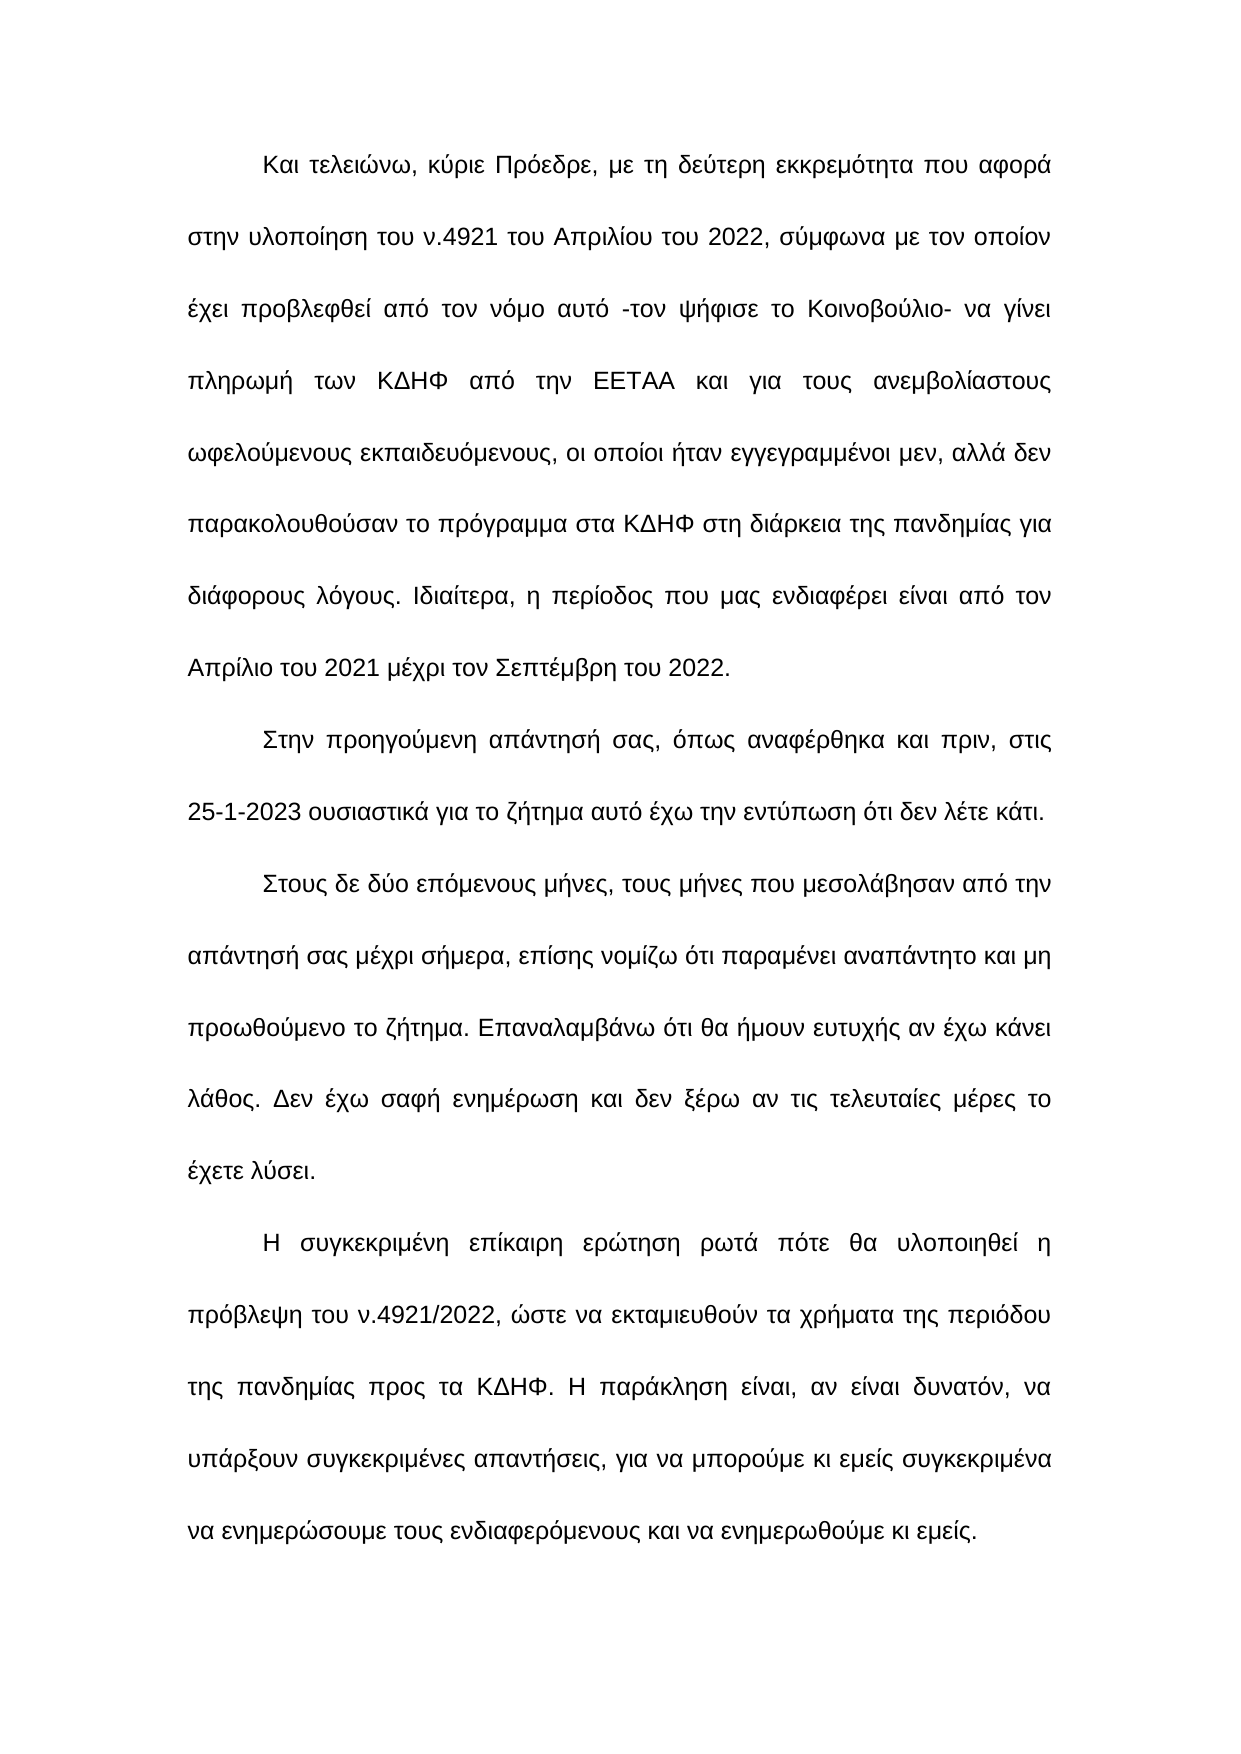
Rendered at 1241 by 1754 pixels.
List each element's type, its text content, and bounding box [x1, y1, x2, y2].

text Στους δε δύο επόμενους μήνες, τους μήνες που μεσολάβησαν από την απάντησή σας μέχρι σήμερα, επίσης νομίζω ότι παραμένει αναπάντητο και μη προωθούμενο το ζήτημα. Επαναλαμβάνω ότι θα ήμουν ευτυχής αν έχω κάνει λάθος. Δεν έχω σαφή ενημέρωση και δεν ξέρω αν τις τελευταίες μέρες το έχετε λύσει. [187, 869, 1053, 1185]
text Στην προηγούμενη απάντησή σας, όπως αναφέρθηκα και πριν, στις 25-1-2023 ουσιαστικά για το ζήτημα αυτό έχω την εντύπωση ότι δεν λέτε κάτι. [187, 725, 1053, 826]
text Η συγκεκριμένη επίκαιρη ερώτηση ρωτά πότε θα υλοποιηθεί η πρόβλεψη του ν.4921/2022, ώστε να εκταμιευθούν τα χρήματα της περιόδου της πανδημίας προς τα ΚΔΗΦ. Η παράκληση είναι, αν είναι δυνατόν, να υπάρξουν συγκεκριμένες απαντήσεις, για να μπορούμε κι εμείς συγκεκριμένα να ενημερώσουμε τους ενδιαφερόμενους και να ενημερωθούμε κι εμείς. [187, 1228, 1053, 1544]
text Και τελειώνω, κύριε Πρόεδρε, με τη δεύτερη εκκρεμότητα που αφορά στην υλοποίηση του ν.4921 του Απριλίου του 2022, σύμφωνα με τον οποίον έχει προβλεφθεί από τον νόμο αυτό -τον ψήφισε το Κοινοβούλιο- να γίνει πληρωμή των ΚΔΗΦ από την ΕΕΤΑΑ και για τους ανεμβολίαστους ωφελούμενους εκπαιδευόμενους, οι οποίοι ήταν εγγεγραμμένοι μεν, αλλά δεν παρακολουθούσαν το πρόγραμμα στα ΚΔΗΦ στη διάρκεια της πανδημίας για διάφορους λόγους. Ιδιαίτερα, η περίοδος που μας ενδιαφέρει είναι από τον Απρίλιο του 2021 μέχρι τον Σεπτέμβρη του 2022. [187, 150, 1053, 682]
